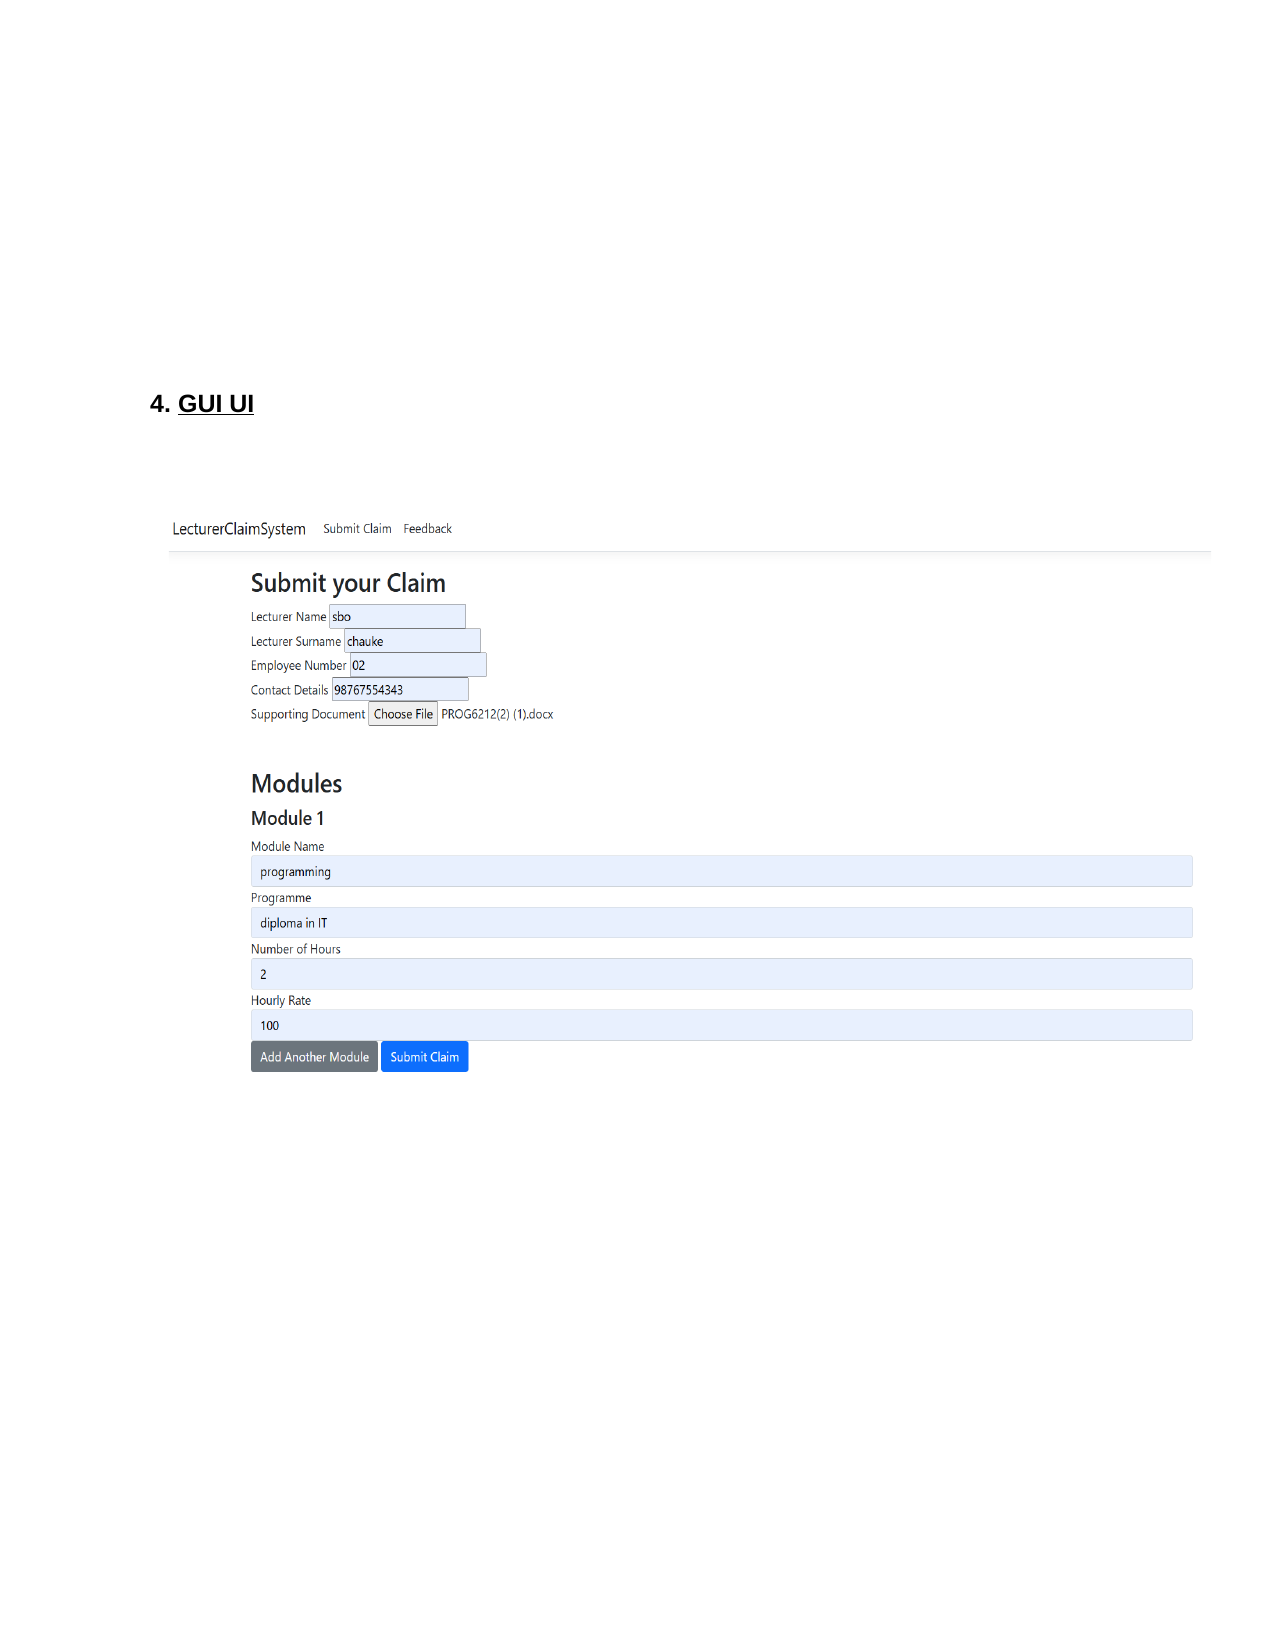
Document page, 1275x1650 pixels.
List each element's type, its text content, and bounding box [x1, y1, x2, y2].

text 4. GUI UI [150, 389, 1125, 418]
